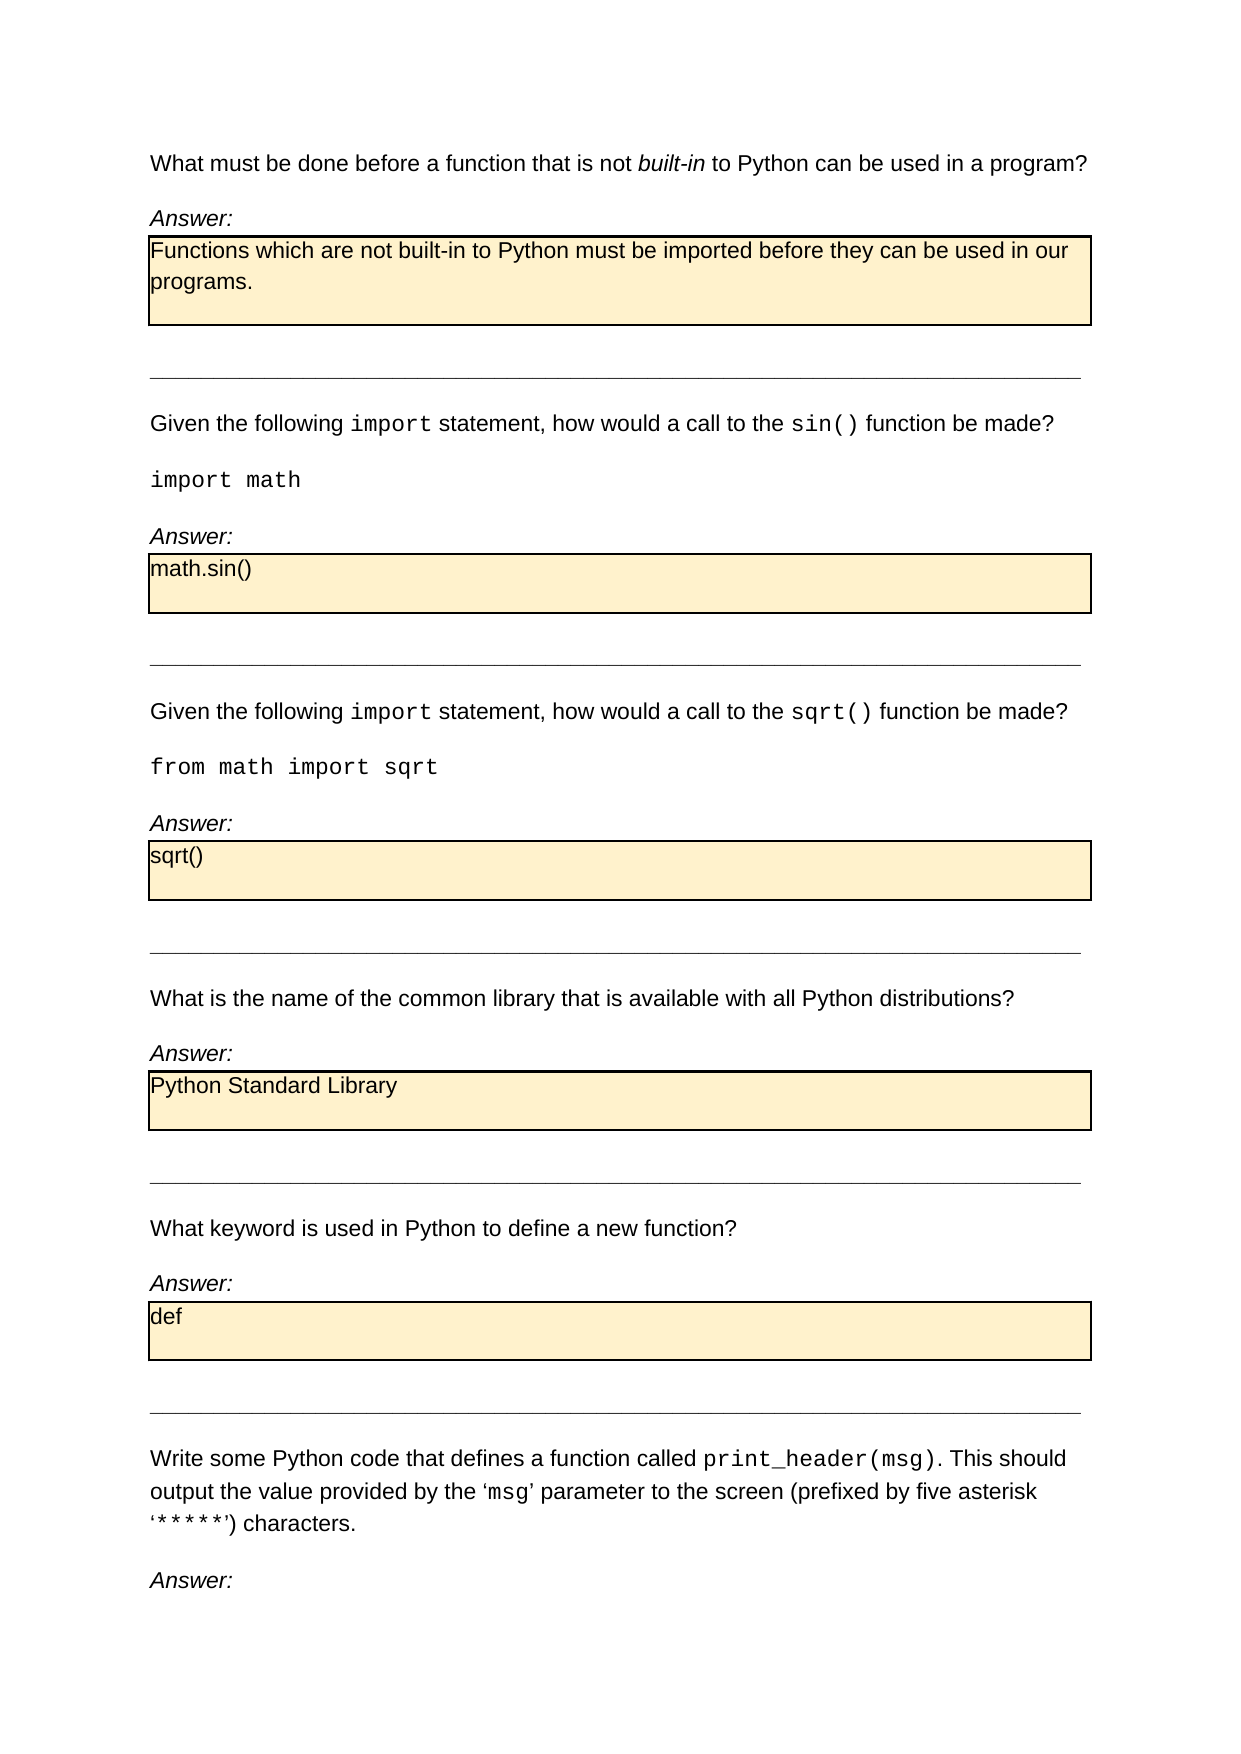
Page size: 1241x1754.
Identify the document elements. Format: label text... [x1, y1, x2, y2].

text math.sin() [150, 555, 1090, 581]
text sqrt() [150, 842, 1090, 869]
text Given the following import statement, how would a call to the sqrt() function be made? [150, 698, 1090, 726]
text Answer: [150, 1567, 1090, 1594]
text def [150, 1303, 1090, 1329]
text from math import sqrt [150, 755, 1090, 781]
text Answer: [150, 523, 1090, 549]
text Answer: [150, 205, 1090, 232]
text _________________________________________________________________________ [150, 930, 1090, 956]
text _________________________________________________________________________ [150, 1160, 1090, 1186]
text _________________________________________________________________________ [150, 1390, 1090, 1417]
text Python Standard Library [150, 1073, 1090, 1099]
text _________________________________________________________________________ [150, 642, 1090, 669]
text Functions which are not built-in to Python must be imported before they can be used in our programs. [150, 238, 1090, 294]
text import math [150, 468, 1090, 494]
text Answer: [150, 1270, 1090, 1297]
text _________________________________________________________________________ [150, 355, 1090, 382]
text What keyword is used in Python to define a new function? [150, 1215, 1090, 1242]
text Given the following import statement, how would a call to the sin() function be made? [150, 410, 1090, 439]
text What must be done before a function that is not built-in to Python can be used in a program? [150, 150, 1090, 176]
text Answer: [150, 810, 1090, 836]
text Answer: [150, 1040, 1090, 1067]
text Write some Python code that defines a function called print_header(msg). This should output the value provided by the ‘msg’ parameter to the screen (prefixed by five asterisk ‘*****’) characters. [150, 1445, 1090, 1538]
text What is the name of the common library that is available with all Python distributions? [150, 985, 1090, 1011]
